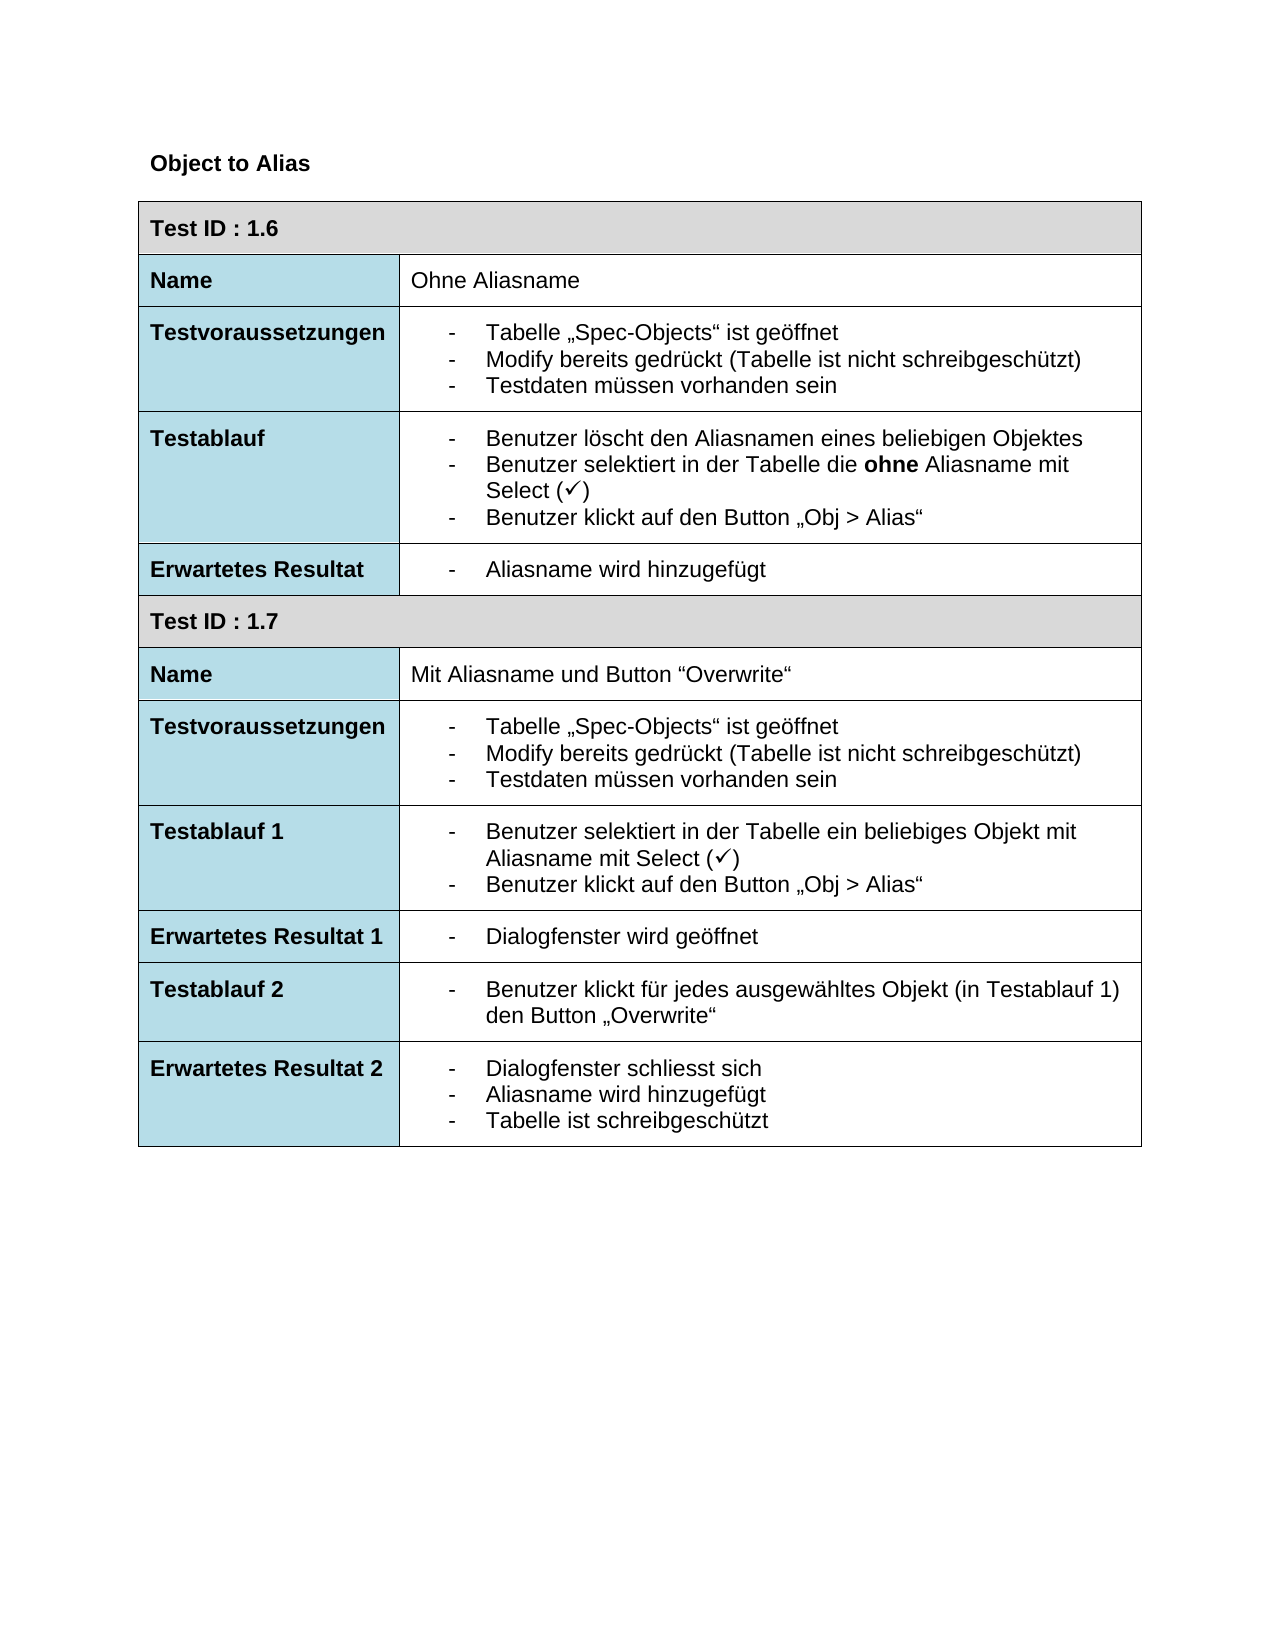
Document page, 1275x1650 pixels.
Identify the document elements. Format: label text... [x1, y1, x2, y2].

table_cell Benutzer löscht den Aliasnamen eines beliebigen Objektes Benutzer selektiert in der Tabelle die ohne Aliasname mit Select () Benutzer klickt auf den Button „Obj > Alias“ [400, 412, 1141, 542]
table_cell Dialogfenster wird geöffnet [400, 911, 1141, 962]
table_cell Erwartetes Resultat [139, 544, 399, 595]
table_cell Erwartetes Resultat 2 [139, 1042, 399, 1146]
table_cell Benutzer selektiert in der Tabelle ein beliebiges Objekt mit Aliasname mit Select () Benutzer klickt auf den Button „Obj > Alias“ [400, 806, 1141, 910]
table_cell Testablauf 2 [139, 963, 399, 1041]
table_cell Mit Aliasname und Button “Overwrite“ [400, 648, 1141, 699]
table_cell Name [139, 648, 399, 699]
table_cell Testablauf 1 [139, 806, 399, 910]
text Object to Alias [150, 150, 1125, 176]
table_cell Ohne Aliasname [400, 255, 1141, 306]
table_cell Testvoraussetzungen [139, 701, 399, 805]
table_cell Testvoraussetzungen [139, 307, 399, 411]
table_cell Name [139, 255, 399, 306]
table_cell Tabelle „Spec-Objects“ ist geöffnet Modify bereits gedrückt (Tabelle ist nicht schreibgeschützt) Testdaten müssen vorhanden sein [400, 701, 1141, 805]
table_cell Dialogfenster schliesst sich Aliasname wird hinzugefügt Tabelle ist schreibgeschützt [400, 1042, 1141, 1146]
table_cell Benutzer klickt für jedes ausgewähltes Objekt (in Testablauf 1) den Button „Overwrite“ [400, 963, 1141, 1041]
table_cell Erwartetes Resultat 1 [139, 911, 399, 962]
table_cell Aliasname wird hinzugefügt [400, 544, 1141, 595]
table_cell Tabelle „Spec-Objects“ ist geöffnet Modify bereits gedrückt (Tabelle ist nicht schreibgeschützt) Testdaten müssen vorhanden sein [400, 307, 1141, 411]
table_cell Test ID : 1.7 [139, 596, 1141, 647]
table_header Test ID : 1.6 [139, 202, 1141, 253]
table_cell Testablauf [139, 412, 399, 542]
